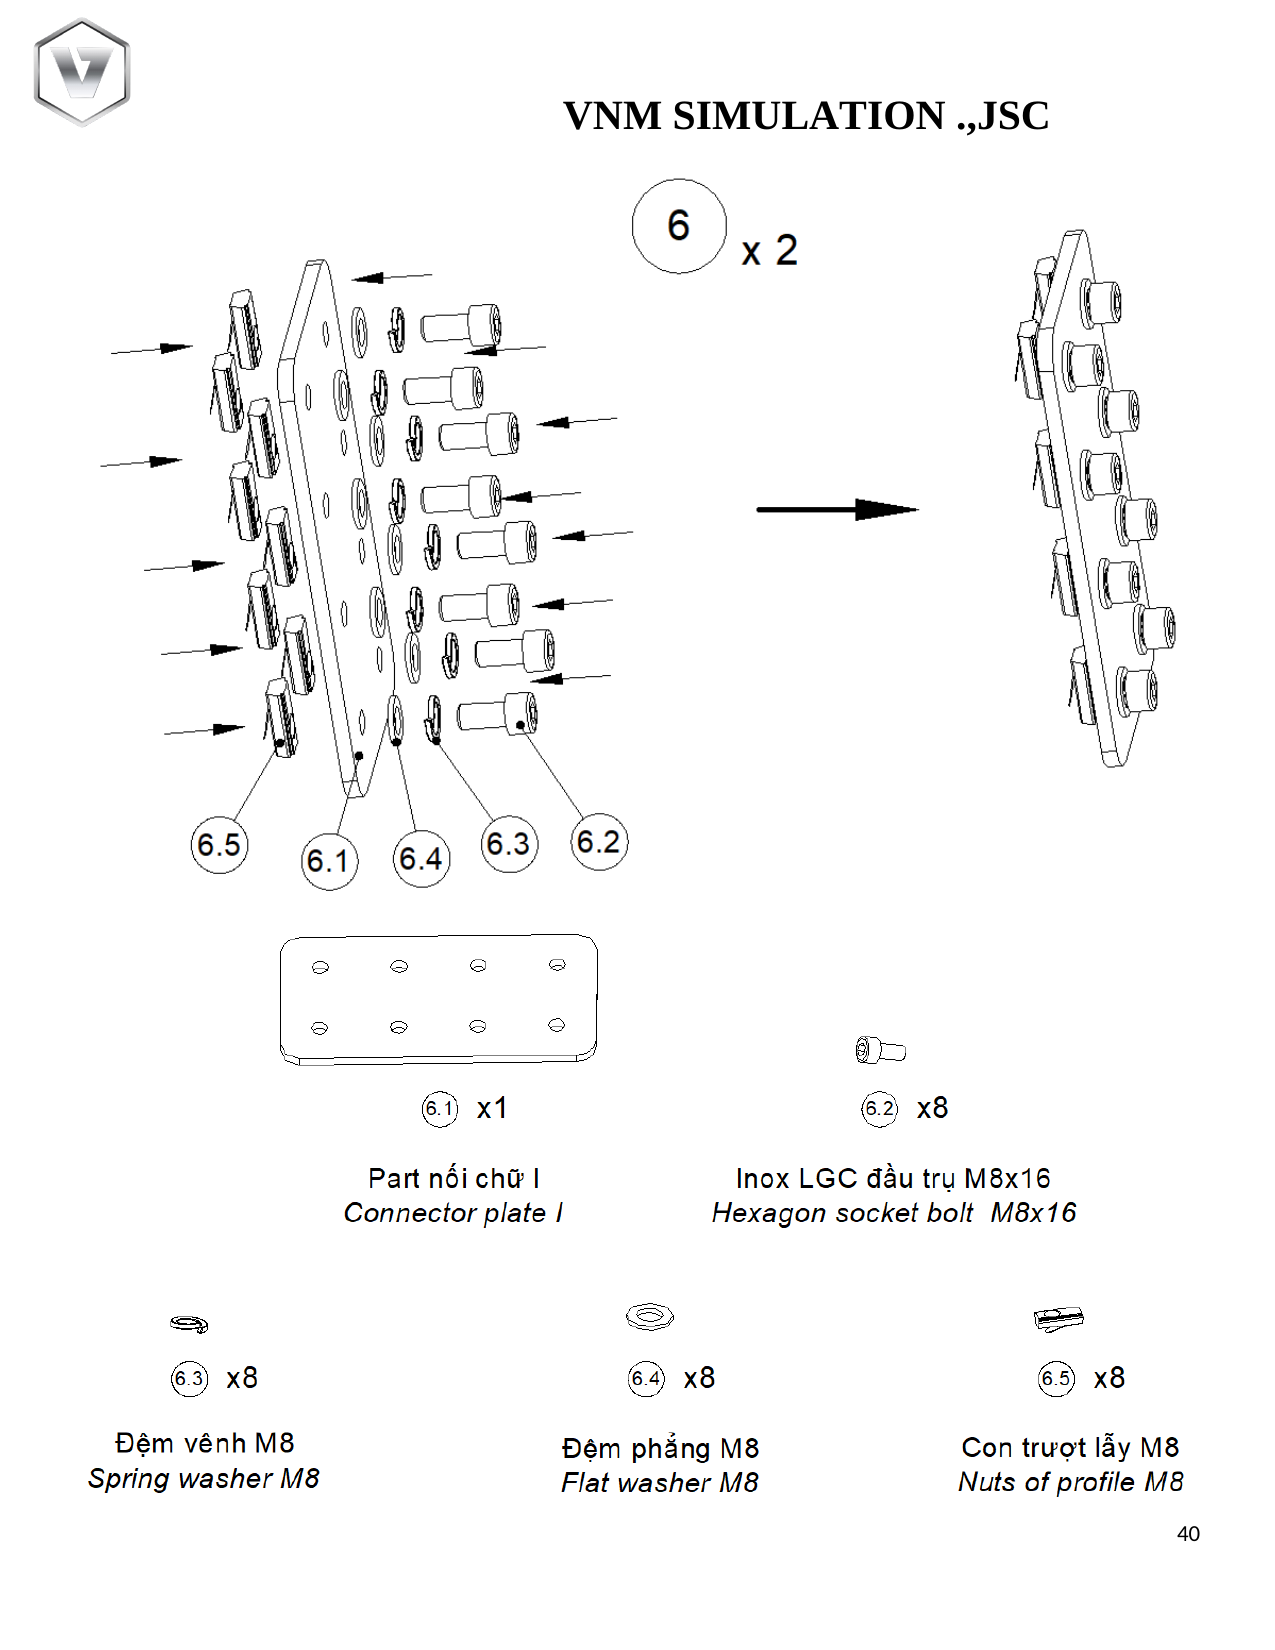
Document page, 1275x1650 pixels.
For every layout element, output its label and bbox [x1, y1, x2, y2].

picture [75, 168, 1200, 893]
picture [30, 15, 134, 130]
picture [75, 911, 1200, 1510]
